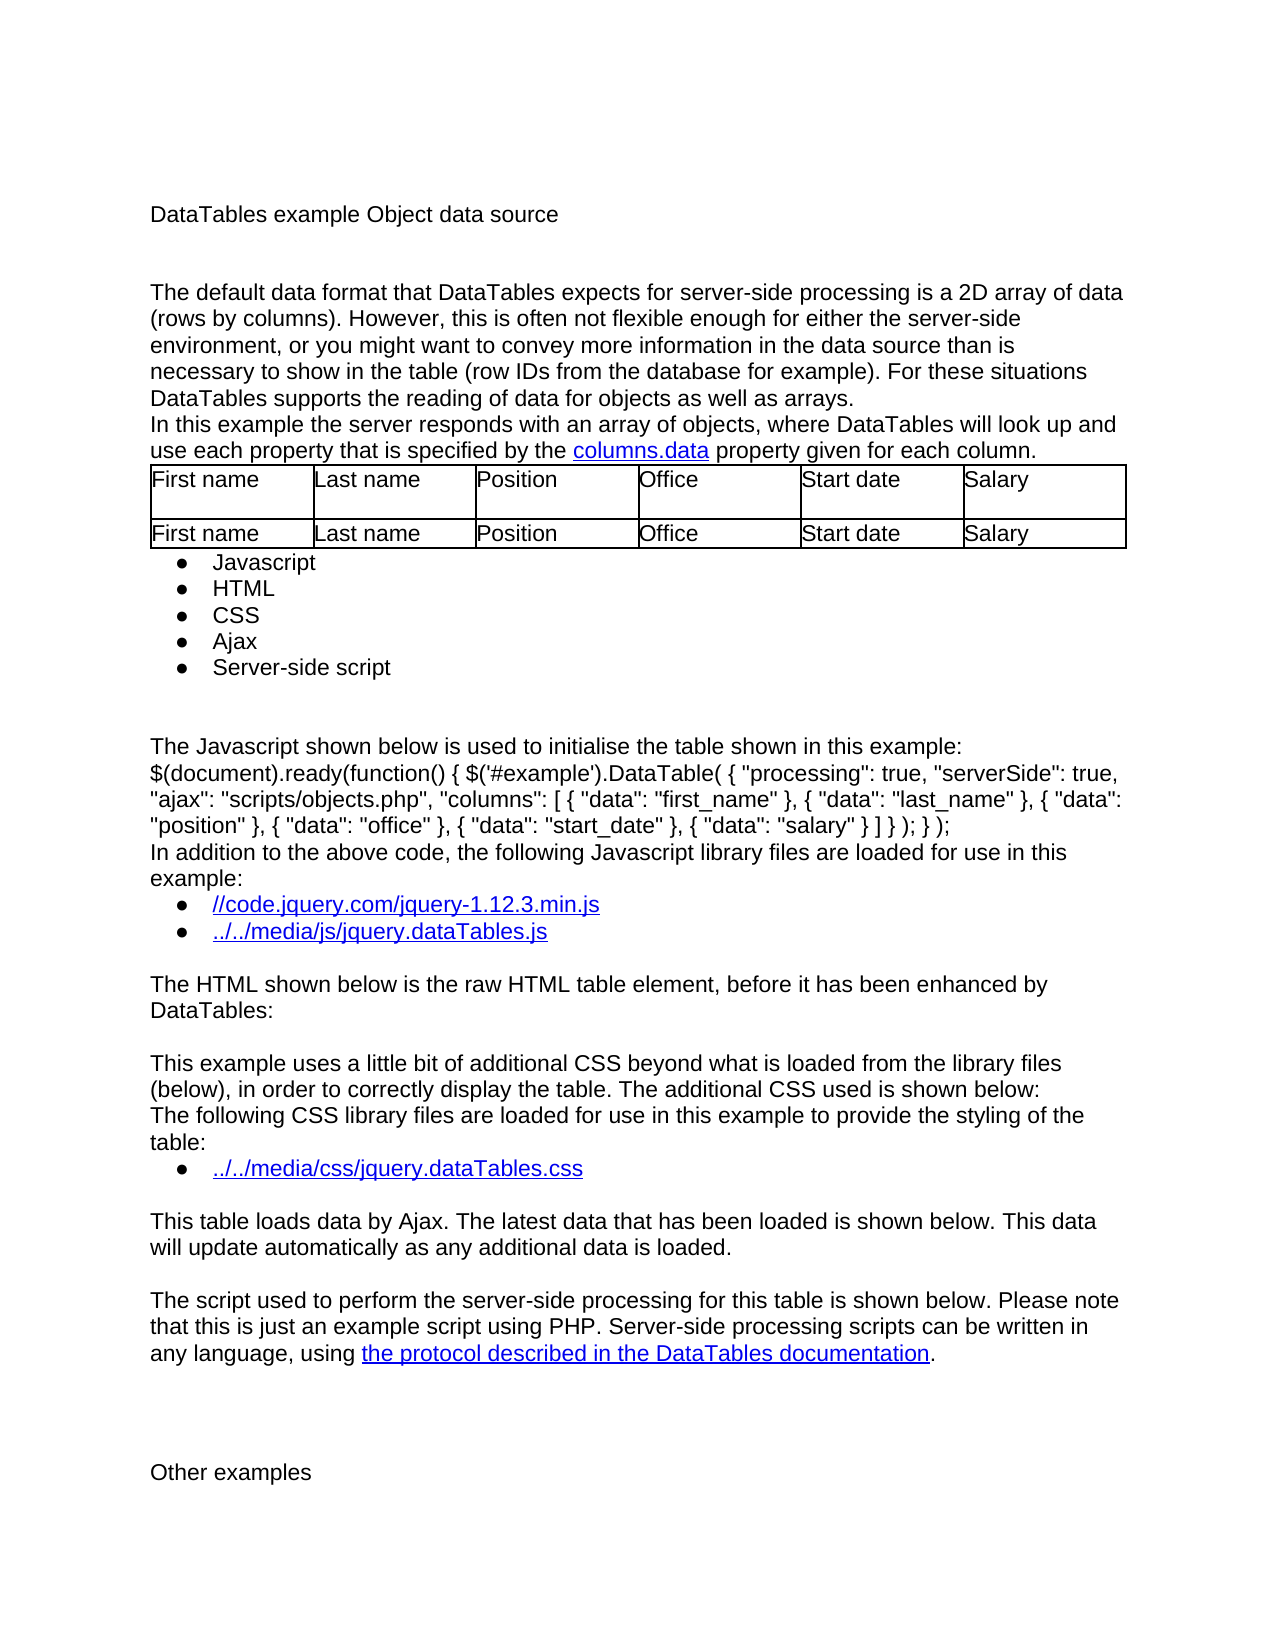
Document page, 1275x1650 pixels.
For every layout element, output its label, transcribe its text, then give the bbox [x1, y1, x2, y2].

table_cell Position [477, 520, 638, 547]
table_header Office [640, 466, 800, 518]
text Other examples [150, 1459, 1125, 1485]
text The default data format that DataTables expects for server-side processing is a 2D array of data (rows by columns). However, this is often not flexible enough for either the server-side environment, or you might want to convey more information in the data source than is necessary to show in the table (row IDs from the database for example). For these situations DataTables supports the reading of data for objects as well as arrays. [150, 279, 1125, 411]
text This example uses a little bit of additional CSS beyond what is loaded from the library files (below), in order to correctly display the table. The additional CSS used is shown below: [150, 1049, 1125, 1102]
table_cell Salary [965, 520, 1125, 547]
table_header Last name [315, 466, 475, 518]
text In addition to the above code, the following Javascript library files are loaded for use in this example: [150, 839, 1125, 891]
list ../../media/css/jquery.dataTables.css [175, 1155, 1125, 1181]
text DataTables example Object data source [150, 201, 1125, 228]
table_cell First name [152, 520, 313, 547]
text The script used to perform the server-side processing for this table is shown below. Please note that this is just an example script using PHP. Server-side processing scripts can be written in any language, using the protocol described in the DataTables documentation. [150, 1287, 1125, 1366]
text In this example the server responds with an array of objects, where DataTables will look up and use each property that is specified by the columns.data property given for each column. [150, 411, 1125, 463]
list HTML [175, 575, 1125, 602]
table_cell Office [640, 520, 800, 547]
table_header Position [477, 466, 638, 518]
text The HTML shown below is the raw HTML table element, before it has been enhanced by DataTables: [150, 971, 1125, 1023]
list CSS [175, 602, 1125, 628]
table_header Salary [965, 466, 1125, 518]
table_cell Start date [802, 520, 963, 547]
table_header Start date [802, 466, 963, 518]
list Javascript [175, 549, 1125, 575]
list Server-side script [175, 654, 1125, 681]
list ../../media/js/jquery.dataTables.js [175, 918, 1125, 944]
table_cell Last name [315, 520, 475, 547]
text This table loads data by Ajax. The latest data that has been loaded is shown below. This data will update automatically as any additional data is loaded. [150, 1208, 1125, 1260]
text $(document).ready(function() { $('#example').DataTable( { "processing": true, "serverSide": true, "ajax": "scripts/objects.php", "columns": [ { "data": "first_name" }, { "data": "last_name" }, { "data": "position" }, { "data": "office" }, { "data": "start_date" }, { "data": "salary" } ] } ); } ); [150, 760, 1125, 839]
text The Javascript shown below is used to initialise the table shown in this example: [150, 733, 1125, 760]
list Ajax [175, 628, 1125, 654]
list //code.jquery.com/jquery-1.12.3.min.js [175, 891, 1125, 918]
text The following CSS library files are loaded for use in this example to provide the styling of the table: [150, 1102, 1125, 1155]
table_header First name [152, 466, 313, 518]
